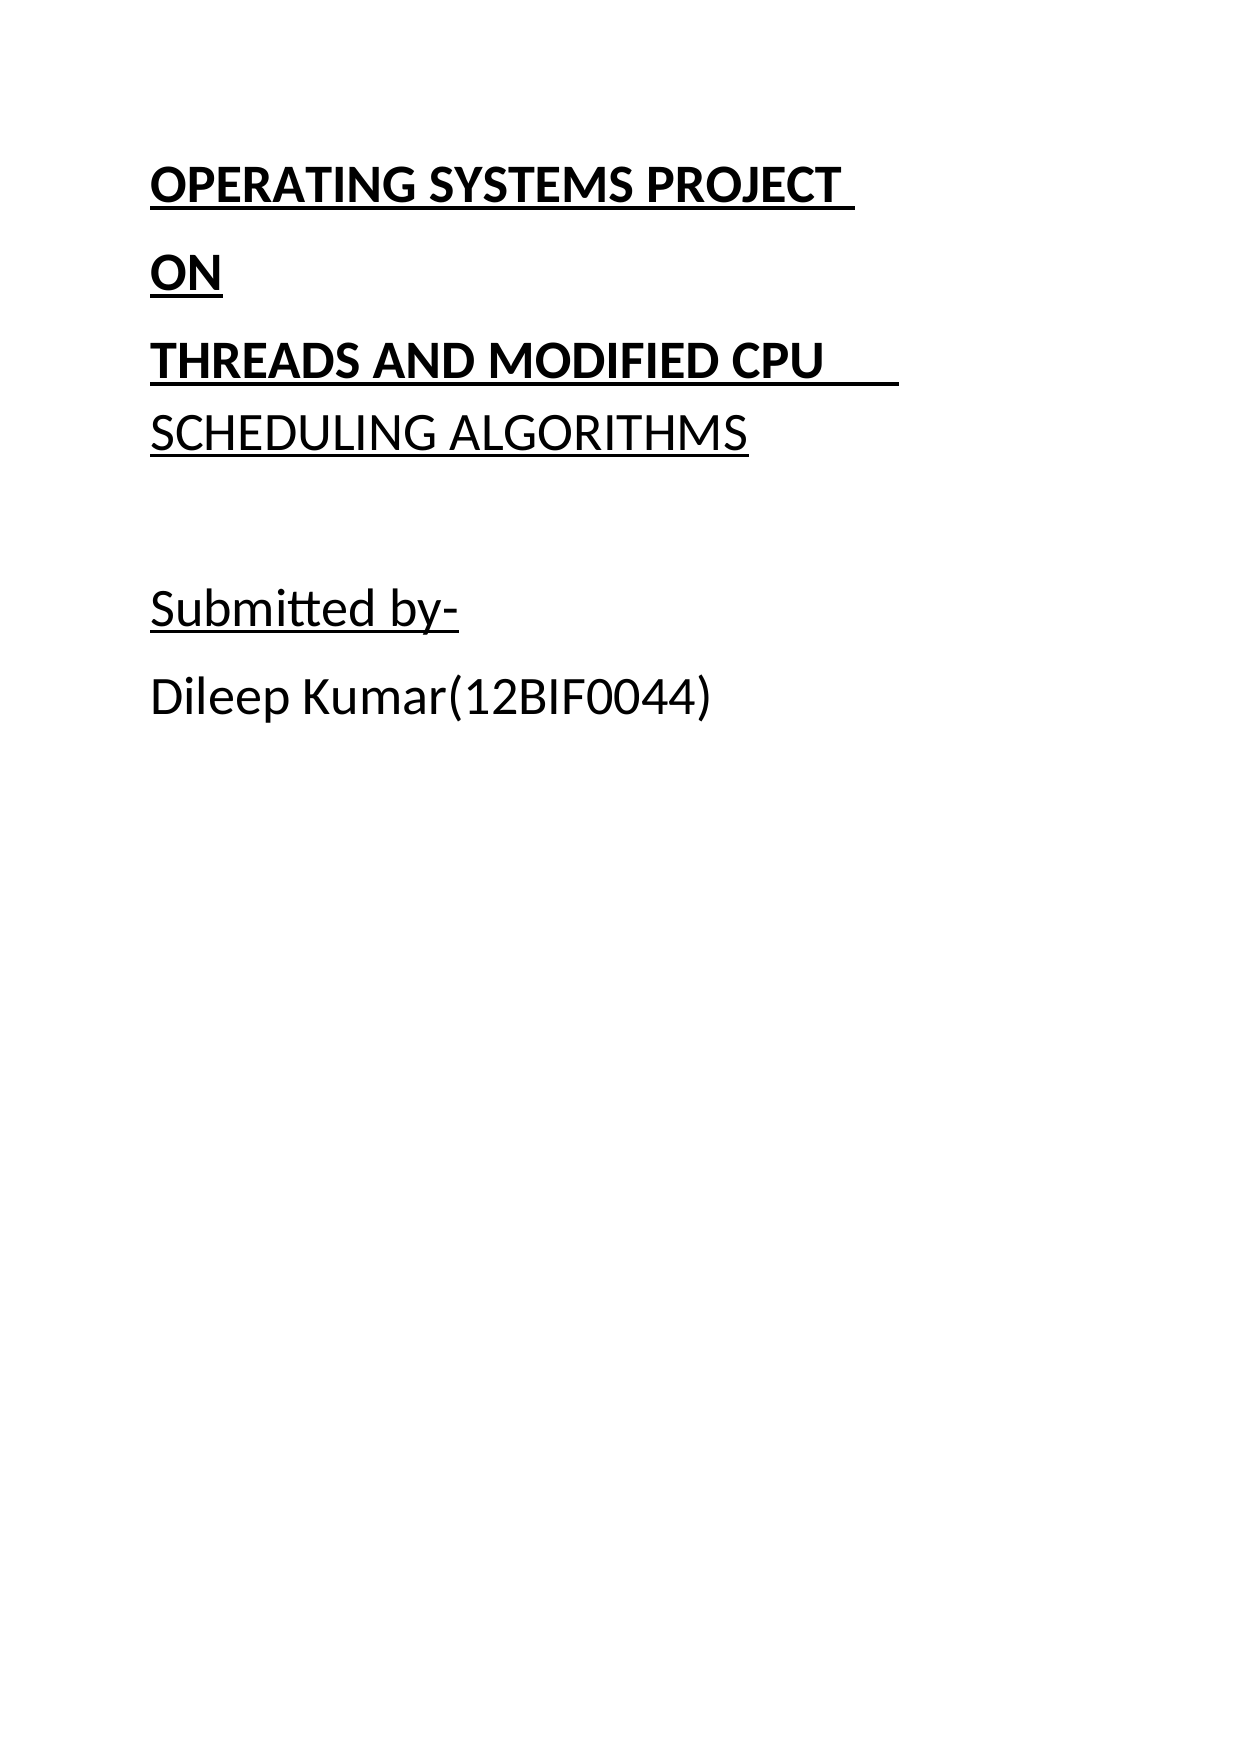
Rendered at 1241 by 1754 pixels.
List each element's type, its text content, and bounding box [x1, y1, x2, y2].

text THREADS AND MODIFIED CPU SCHEDULING ALGORITHMS [150, 326, 1090, 463]
text Submitted by- [150, 573, 1090, 639]
text ON [150, 238, 1090, 304]
text Dileep Kumar(12BIF0044) [150, 661, 1090, 728]
text OPERATING SYSTEMS PROJECT [150, 150, 1090, 216]
